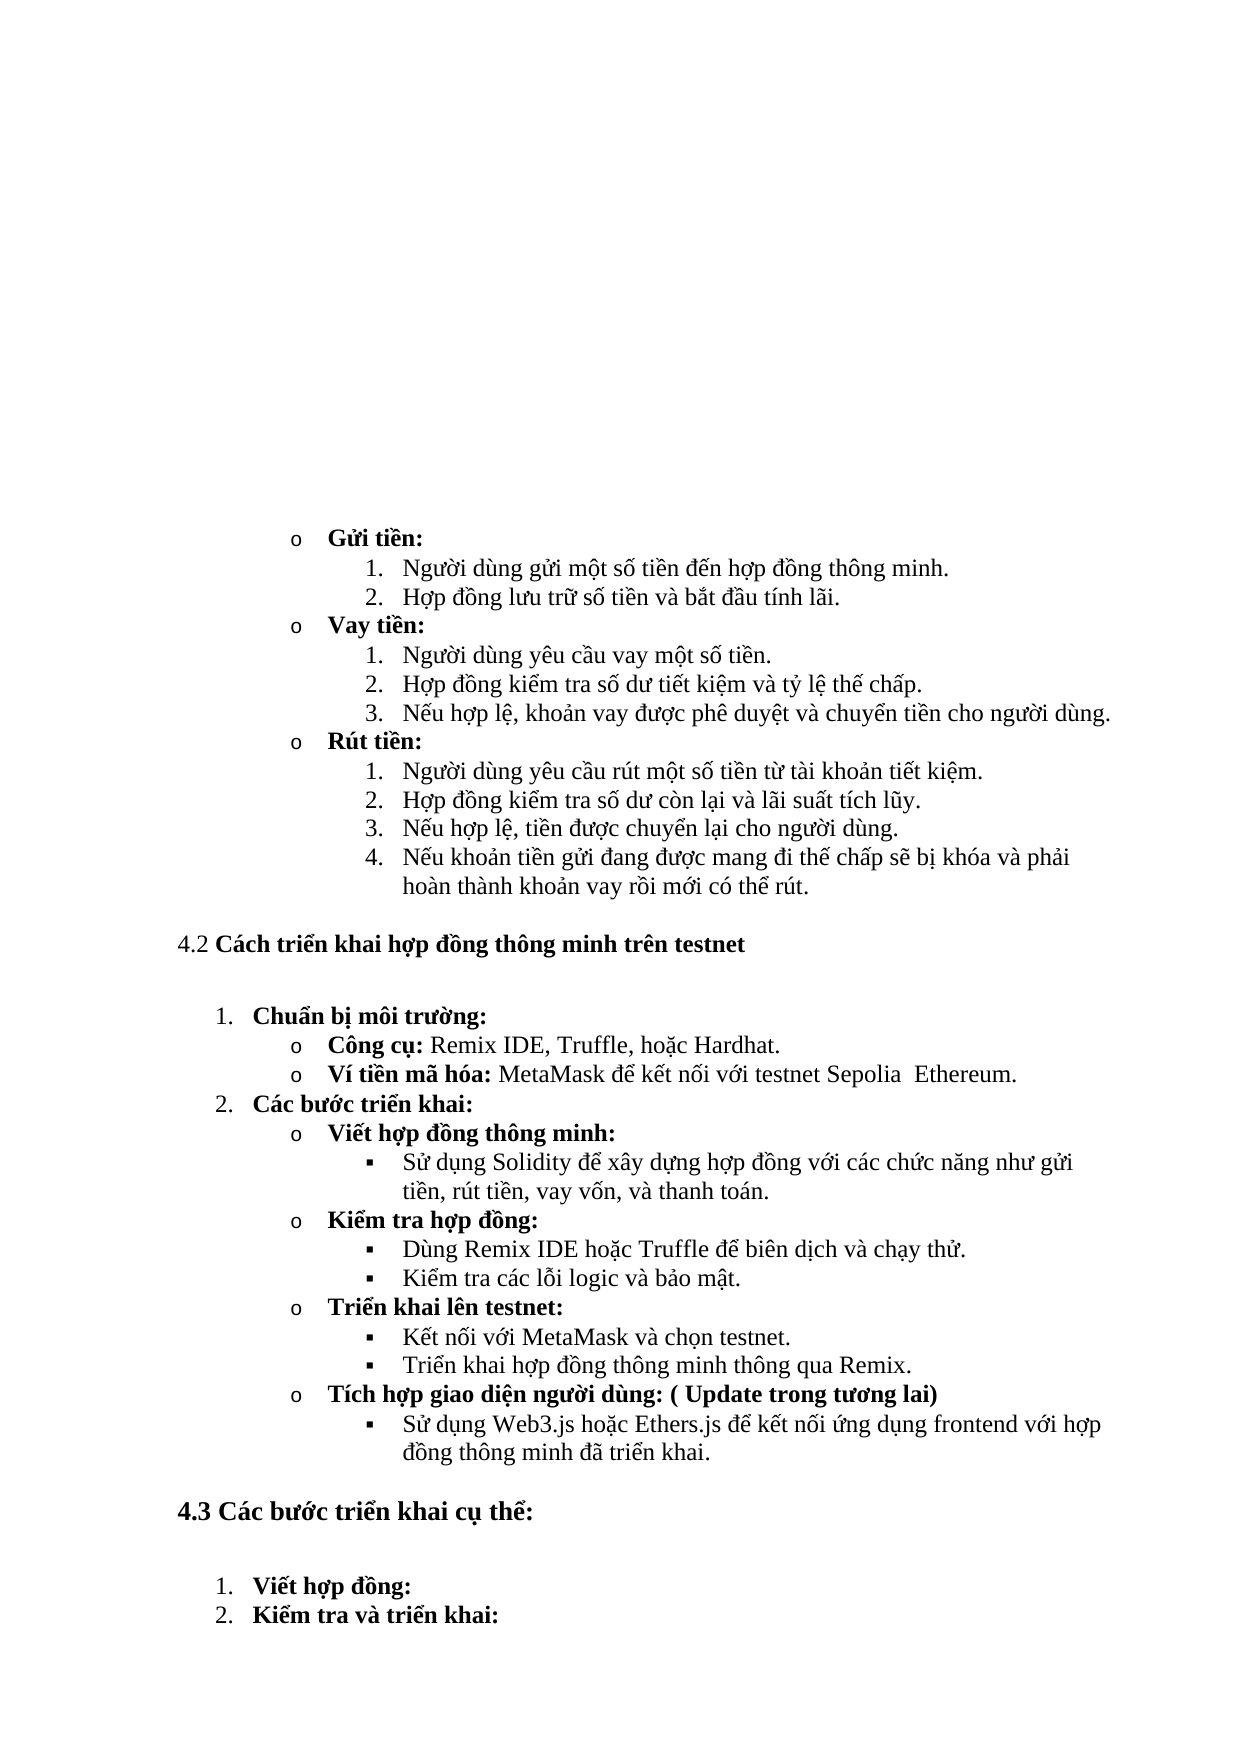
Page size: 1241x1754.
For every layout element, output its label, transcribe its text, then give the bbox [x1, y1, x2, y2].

list Vay tiền: [290, 611, 1122, 640]
list Nếu hợp lệ, tiền được chuyển lại cho người dùng. [365, 813, 1122, 842]
list Các bước triển khai: [215, 1089, 1122, 1118]
list Kiểm tra và triển khai: [215, 1600, 1122, 1629]
list Người dùng yêu cầu rút một số tiền từ tài khoản tiết kiệm. [365, 756, 1122, 785]
subtitle 4.3 Các bước triển khai cụ thể: [177, 1495, 1122, 1527]
subtitle 4.2 Cách triển khai hợp đồng thông minh trên testnet [177, 929, 1122, 958]
list Kiểm tra các lỗi logic và bảo mật. [365, 1263, 1122, 1292]
list Nếu hợp lệ, khoản vay được phê duyệt và chuyển tiền cho người dùng. [365, 698, 1122, 726]
list Người dùng yêu cầu vay một số tiền. [365, 640, 1122, 669]
list Kiểm tra hợp đồng: [290, 1205, 1122, 1234]
list Hợp đồng kiểm tra số dư tiết kiệm và tỷ lệ thế chấp. [365, 669, 1122, 698]
list Công cụ: Remix IDE, Truffle, hoặc Hardhat. [290, 1030, 1122, 1059]
list Viết hợp đồng thông minh: [290, 1118, 1122, 1147]
list Hợp đồng kiểm tra số dư còn lại và lãi suất tích lũy. [365, 785, 1122, 813]
list Triển khai lên testnet: [290, 1292, 1122, 1322]
list Chuẩn bị môi trường: [215, 1001, 1122, 1030]
list Kết nối với MetaMask và chọn testnet. [365, 1322, 1122, 1350]
list Tích hợp giao diện người dùng: ( Update trong tương lai) [290, 1379, 1122, 1409]
list Nếu khoản tiền gửi đang được mang đi thế chấp sẽ bị khóa và phải hoàn thành khoản vay rồi mới có thể rút. [365, 842, 1122, 900]
list Sử dụng Web3.js hoặc Ethers.js để kết nối ứng dụng frontend với hợp đồng thông minh đã triển khai. [365, 1409, 1122, 1466]
list Hợp đồng lưu trữ số tiền và bắt đầu tính lãi. [365, 582, 1122, 611]
list Gửi tiền: [290, 523, 1122, 553]
list Rút tiền: [290, 726, 1122, 756]
list Người dùng gửi một số tiền đến hợp đồng thông minh. [365, 553, 1122, 582]
list Viết hợp đồng: [215, 1571, 1122, 1600]
list Triển khai hợp đồng thông minh thông qua Remix. [365, 1350, 1122, 1379]
list Dùng Remix IDE hoặc Truffle để biên dịch và chạy thử. [365, 1234, 1122, 1263]
list Ví tiền mã hóa: MetaMask để kết nối với testnet Sepolia Ethereum. [290, 1059, 1122, 1089]
list Sử dụng Solidity để xây dựng hợp đồng với các chức năng như gửi tiền, rút tiền, vay vốn, và thanh toán. [365, 1147, 1122, 1205]
